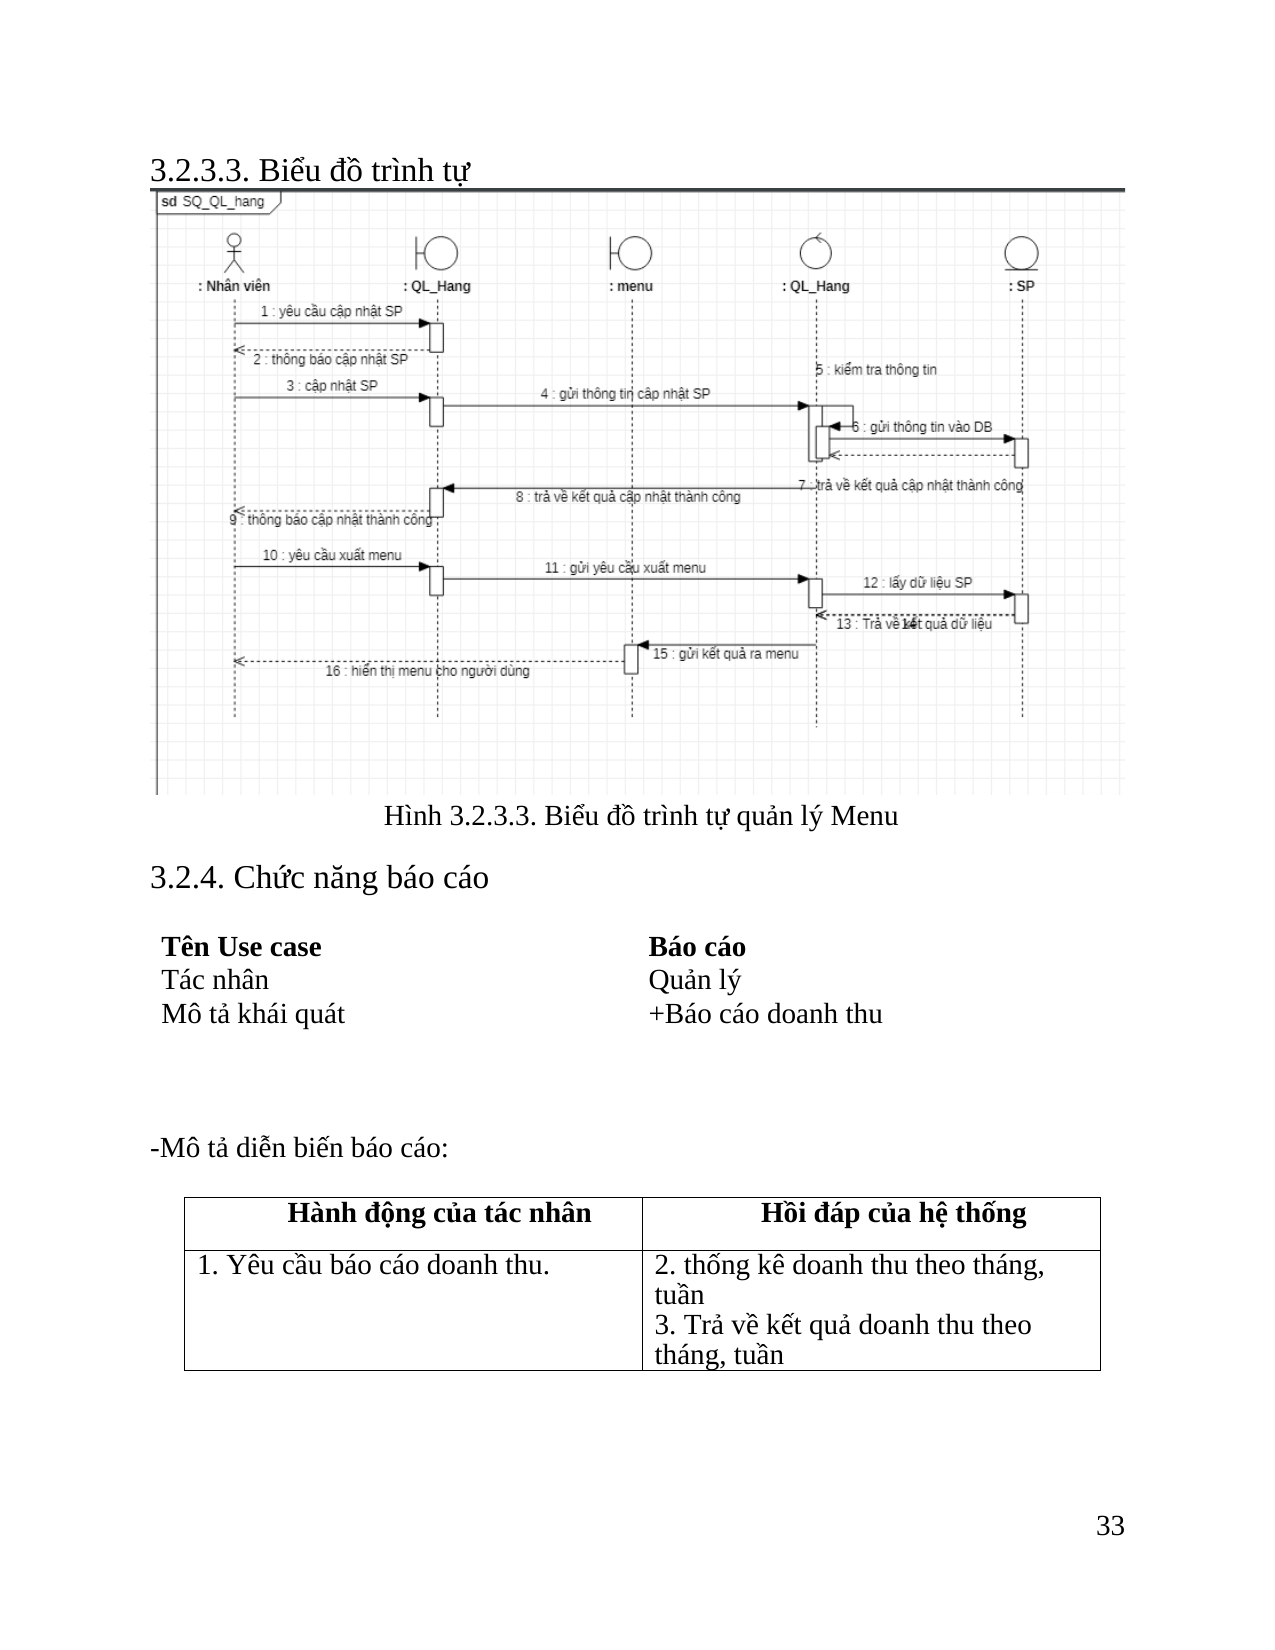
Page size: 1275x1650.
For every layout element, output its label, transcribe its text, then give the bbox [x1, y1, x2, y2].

subtitle Hình 3.2.3.3. Biểu đồ trình tự quản lý Menu [150, 798, 1125, 832]
picture [150, 188, 1125, 795]
table_cell +Báo cáo doanh thu [637, 996, 1124, 1096]
table_cell 2. thống kê doanh thu theo tháng, tuần 3. Trả về kết quả doanh thu theo tháng, tuần [643, 1251, 1100, 1370]
text -Mô tả diễn biến báo cáo: [150, 1130, 1125, 1163]
subtitle 3.2.3.3. Biểu đồ trình tự [150, 150, 1125, 188]
table_header Hành động của tác nhân [185, 1198, 642, 1250]
table_header Báo cáo [637, 929, 1124, 962]
subtitle 3.2.4. Chức năng báo cáo [150, 857, 1125, 895]
table_header Hồi đáp của hệ thống [643, 1198, 1100, 1250]
table_header Tên Use case [150, 929, 637, 962]
table_cell Quản lý [637, 962, 1124, 996]
table_cell Mô tả khái quát [150, 996, 637, 1096]
table_cell Tác nhân [150, 962, 637, 996]
table_cell 1. Yêu cầu báo cáo doanh thu. [185, 1251, 642, 1370]
